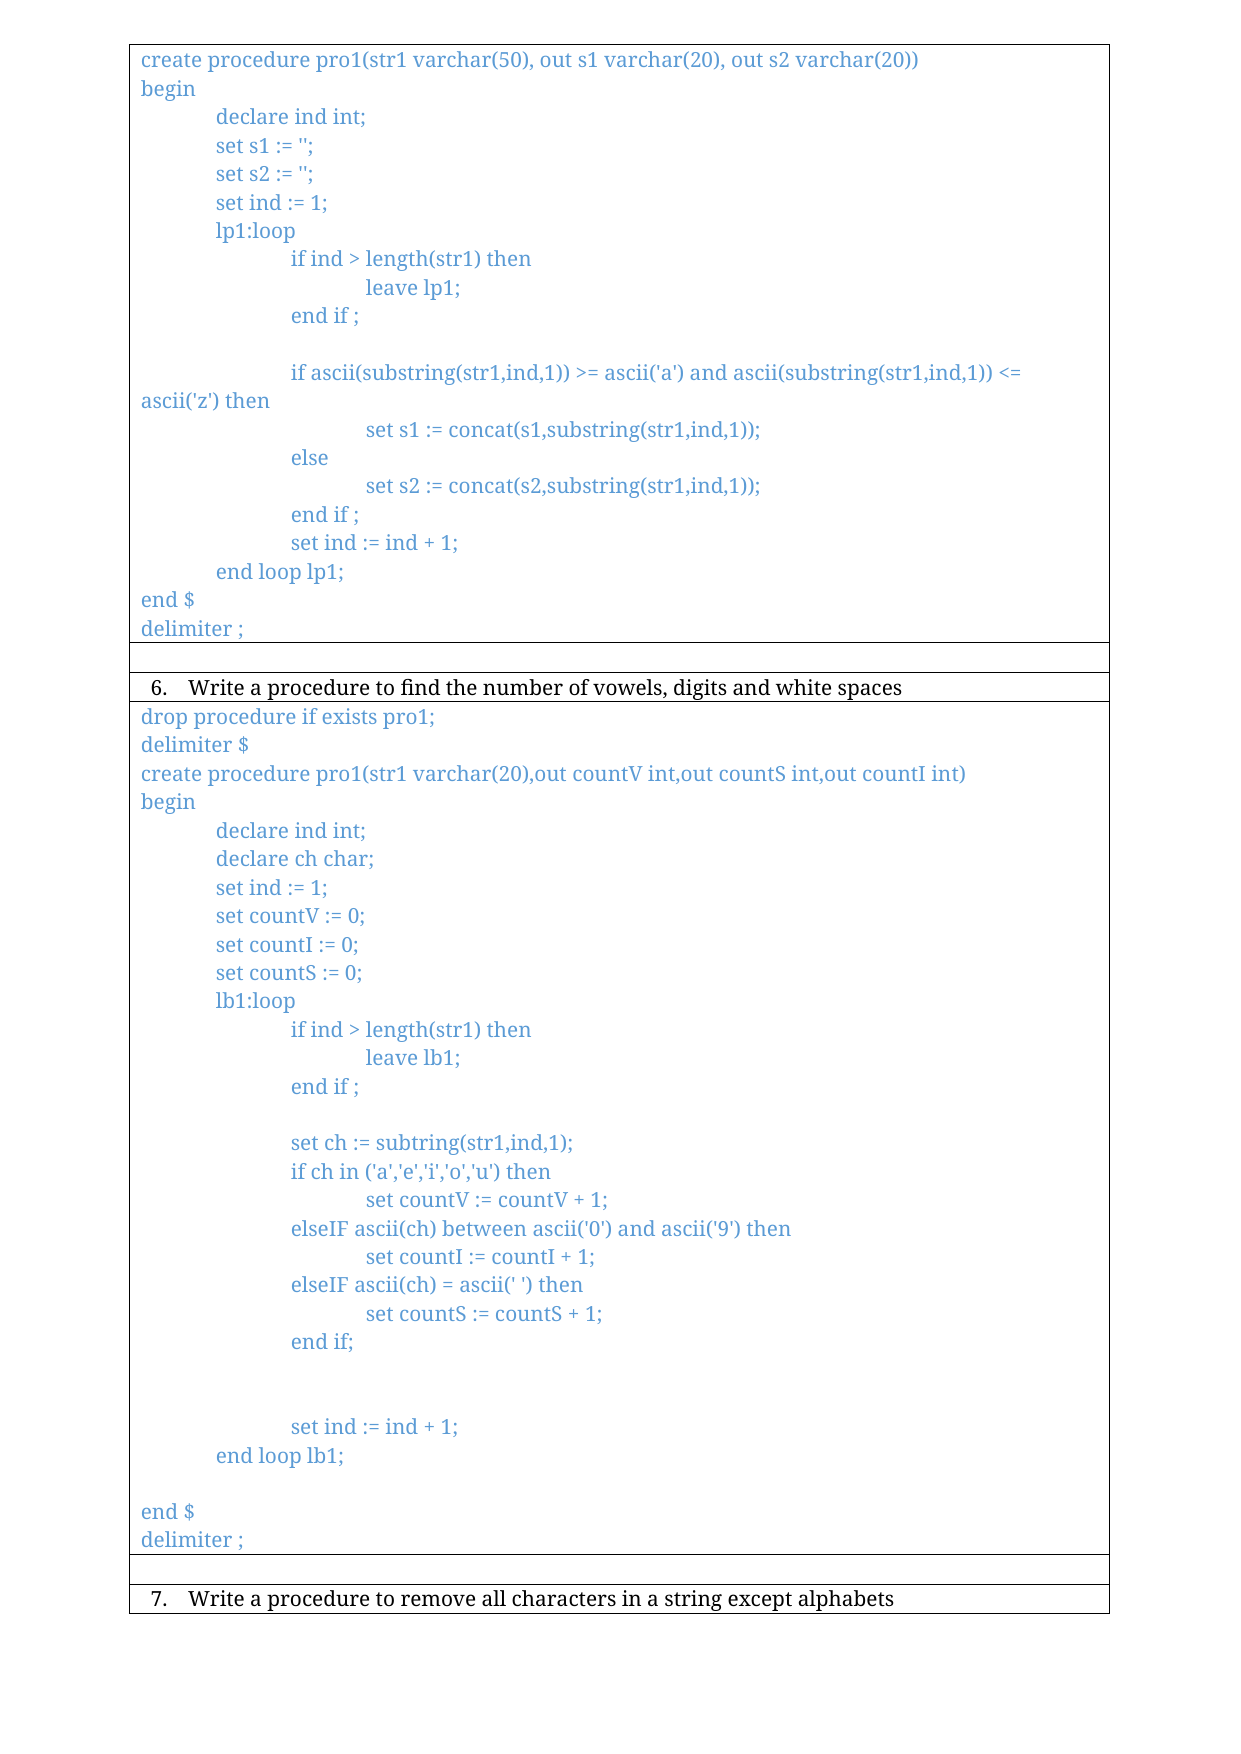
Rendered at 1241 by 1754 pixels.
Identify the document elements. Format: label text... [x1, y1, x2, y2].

table_cell [130, 1555, 1109, 1583]
table_cell [130, 643, 1109, 672]
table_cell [130, 1585, 1109, 1613]
table_cell Write a procedure to find the number of vowels, digits and white spaces [130, 673, 1109, 701]
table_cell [130, 45, 1109, 642]
table_cell drop procedure if exists pro1; delimiter $ create procedure pro1(str1 varchar(20),out countV int,out countS int,out countI int) begin declare ind int; declare ch char; set ind := 1; set countV := 0; set countI := 0; set countS := 0; lb1:loop if ind > length(str1) then leave lb1; end if ; set ch := subtring(str1,ind,1); if ch in ('a','e','i','o','u') then set countV := countV + 1; elseIF ascii(ch) between ascii('0') and ascii('9') then set countI := countI + 1; elseIF ascii(ch) = ascii(' ') then set countS := countS + 1; end if; set ind := ind + 1; end loop lb1; end $ delimiter ; [130, 702, 1109, 1554]
